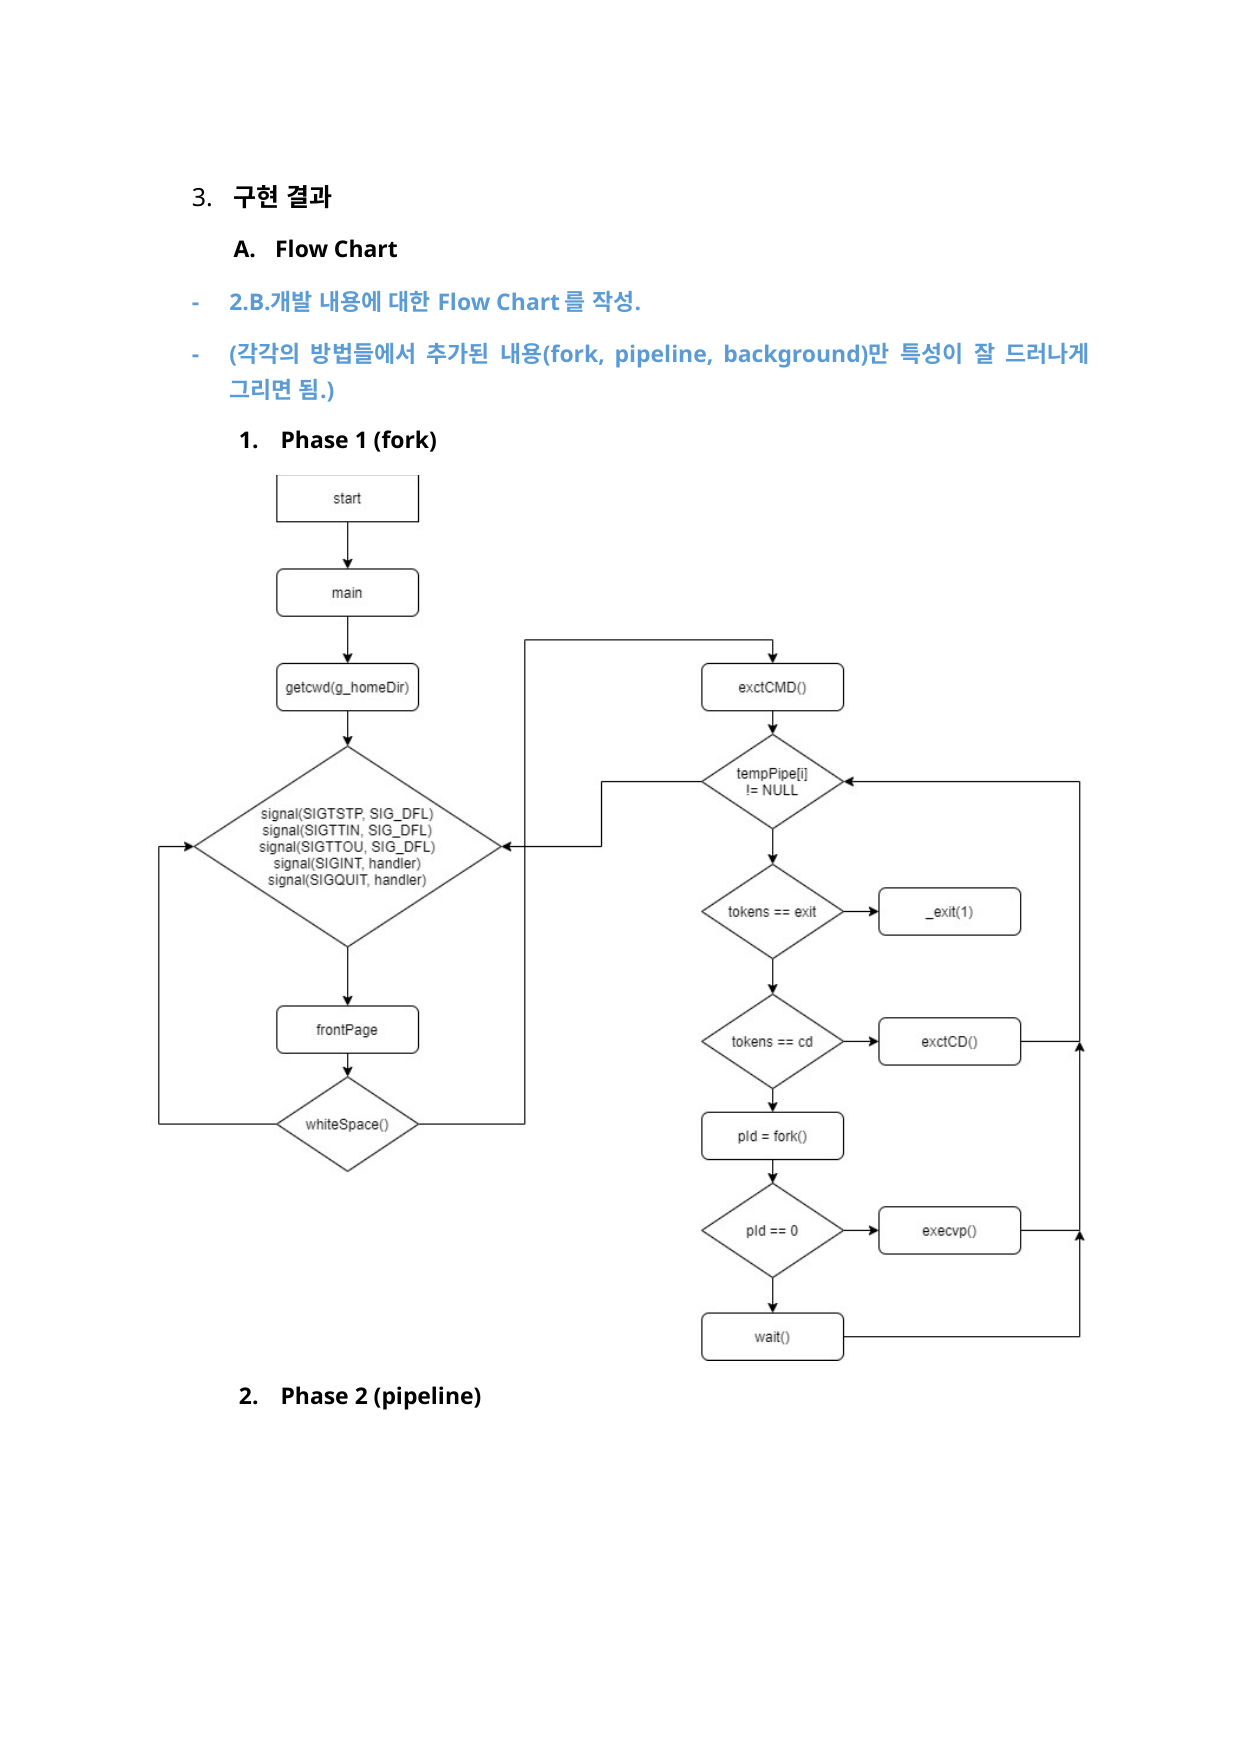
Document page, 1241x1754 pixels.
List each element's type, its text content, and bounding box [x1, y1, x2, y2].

list (각각의 방법들에서 추가된 내용(fork, pipeline, background)만 특성이 잘 드러나게 그리면 됨.) [192, 336, 1090, 405]
list Flow Chart [233, 233, 1090, 264]
picture [150, 475, 1091, 1361]
list Phase 1 (fork) [239, 424, 1090, 456]
list 구현 결과 [192, 177, 1090, 213]
list 2.B.개발 내용에 대한 Flow Chart를 작성. [192, 283, 1090, 317]
list Phase 2 (pipeline) [239, 1380, 1090, 1411]
